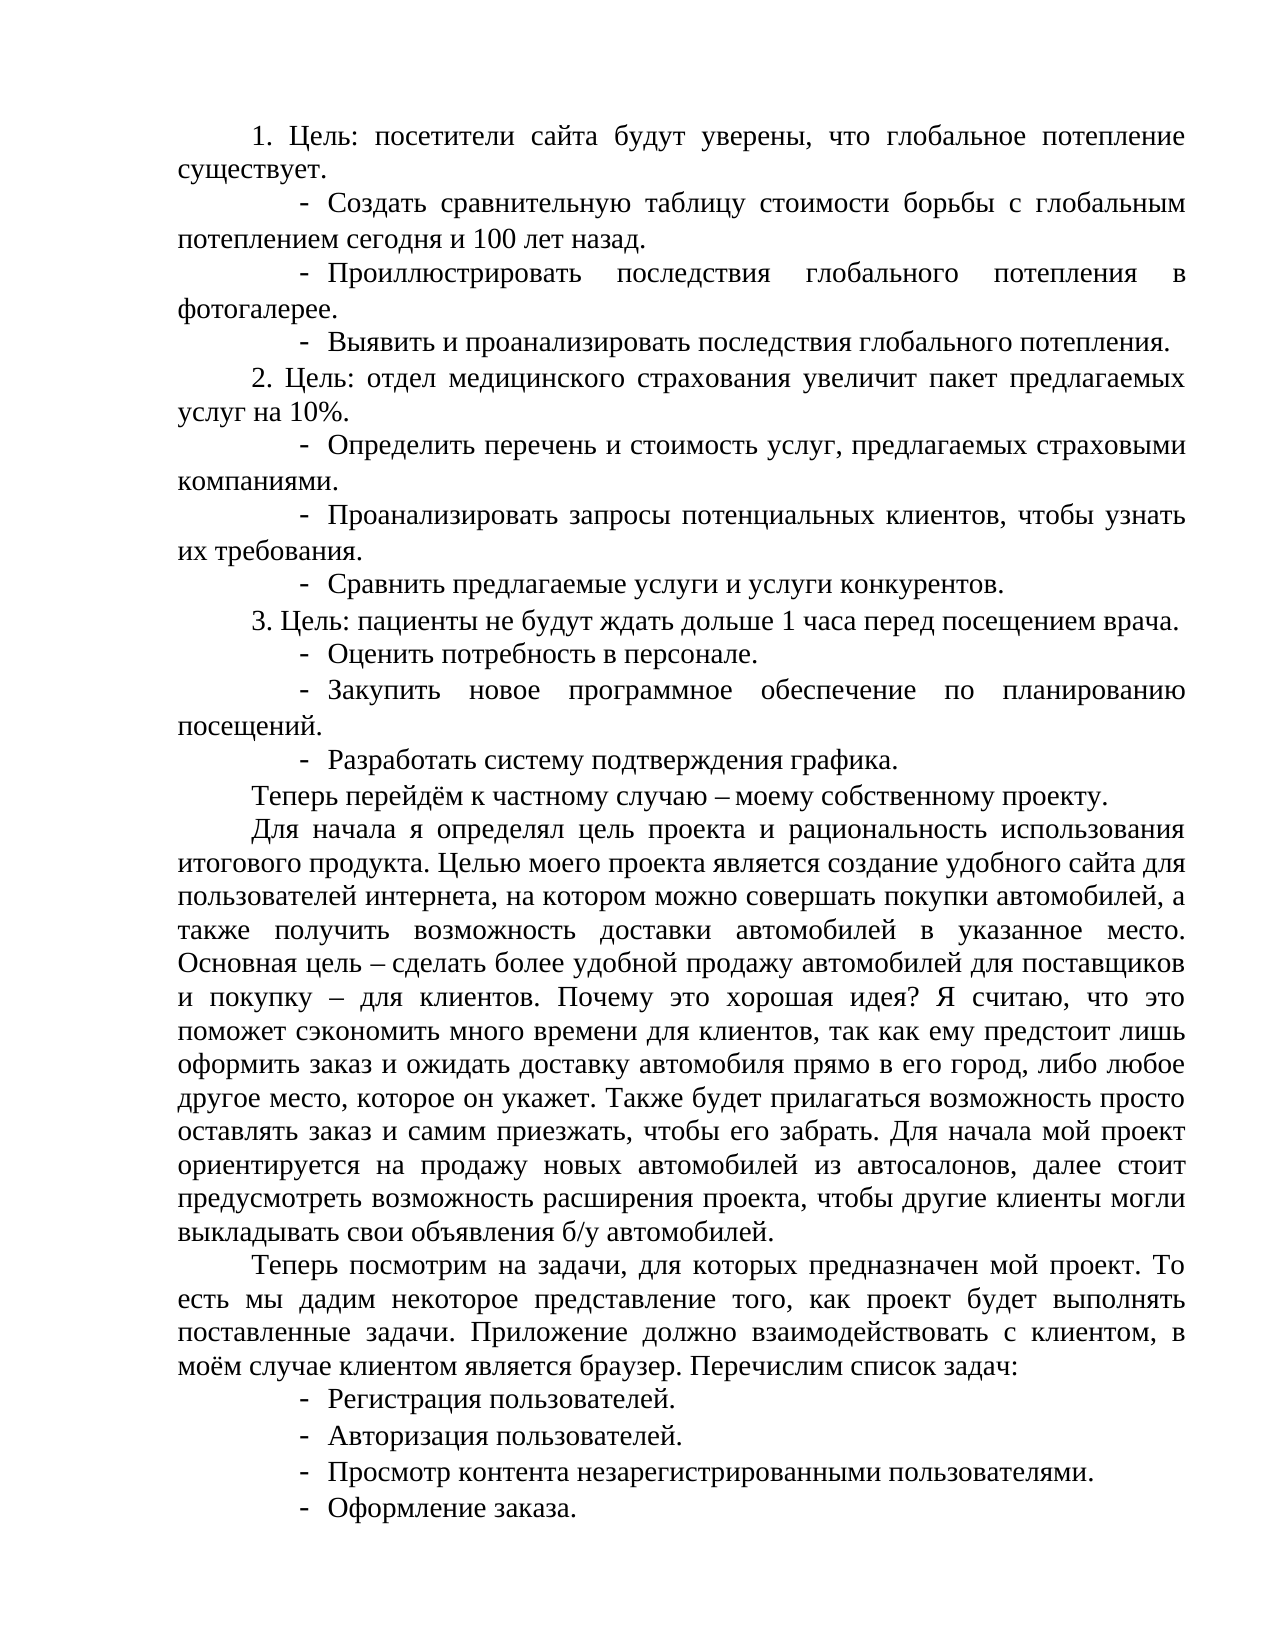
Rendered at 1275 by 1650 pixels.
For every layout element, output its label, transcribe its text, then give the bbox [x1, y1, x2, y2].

text Теперь перейдём к частному случаю – моему собственному проекту. [177, 778, 1186, 811]
list Сравнить предлагаемые услуги и услуги конкурентов. [177, 567, 1186, 603]
text Для начала я определял цель проекта и рациональность использования итогового продукта. Целью моего проекта является создание удобного сайта для пользователей интернета, на котором можно совершать покупки автомобилей, а также получить возможность доставки автомобилей в указанное место. Основная цель – сделать более удобной продажу автомобилей для поставщиков и покупку – для клиентов. Почему это хорошая идея? Я считаю, что это поможет сэкономить много времени для клиентов, так как ему предстоит лишь оформить заказ и ожидать доставку автомобиля прямо в его город, либо любое другое место, которое он укажет. Также будет прилагаться возможность просто оставлять заказ и самим приезжать, чтобы его забрать. Для начала мой проект ориентируется на продажу новых автомобилей из автосалонов, далее стоит предусмотреть возможность расширения проекта, чтобы другие клиенты могли выкладывать свои объявления б/у автомобилей. [177, 811, 1186, 1247]
list Создать сравнительную таблицу стоимости борьбы с глобальным потеплением сегодня и 100 лет назад. [177, 185, 1186, 255]
text Теперь посмотрим на задачи, для которых предназначен мой проект. То есть мы дадим некоторое представление того, как проект будет выполнять поставленные задачи. Приложение должно взаимодействовать с клиентом, в моём случае клиентом является браузер. Перечислим список задач: [177, 1247, 1186, 1382]
list Проиллюстрировать последствия глобального потепления в фотогалерее. [177, 255, 1186, 324]
list Закупить новое программное обеспечение по планированию посещений. [177, 672, 1186, 742]
list Выявить и проанализировать последствия глобального потепления. [177, 324, 1186, 360]
list Авторизация пользователей. [281, 1418, 1186, 1454]
list Просмотр контента незарегистрированными пользователями. [281, 1454, 1186, 1490]
text 1. Цель: посетители сайта будут уверены, что глобальное потепление существует. [177, 118, 1186, 185]
list Проанализировать запросы потенциальных клиентов, чтобы узнать их требования. [177, 497, 1186, 567]
list Определить перечень и стоимость услуг, предлагаемых страховыми компаниями. [177, 427, 1186, 497]
list Разработать систему подтверждения графика. [177, 742, 1186, 778]
list Оценить потребность в персонале. [177, 636, 1186, 672]
text 3. Цель: пациенты не будут ждать дольше 1 часа перед посещением врача. [177, 603, 1186, 636]
text 2. Цель: отдел медицинского страхования увеличит пакет предлагаемых услуг на 10%. [177, 360, 1186, 427]
list Регистрация пользователей. [281, 1382, 1186, 1418]
list Оформление заказа. [281, 1490, 1186, 1526]
